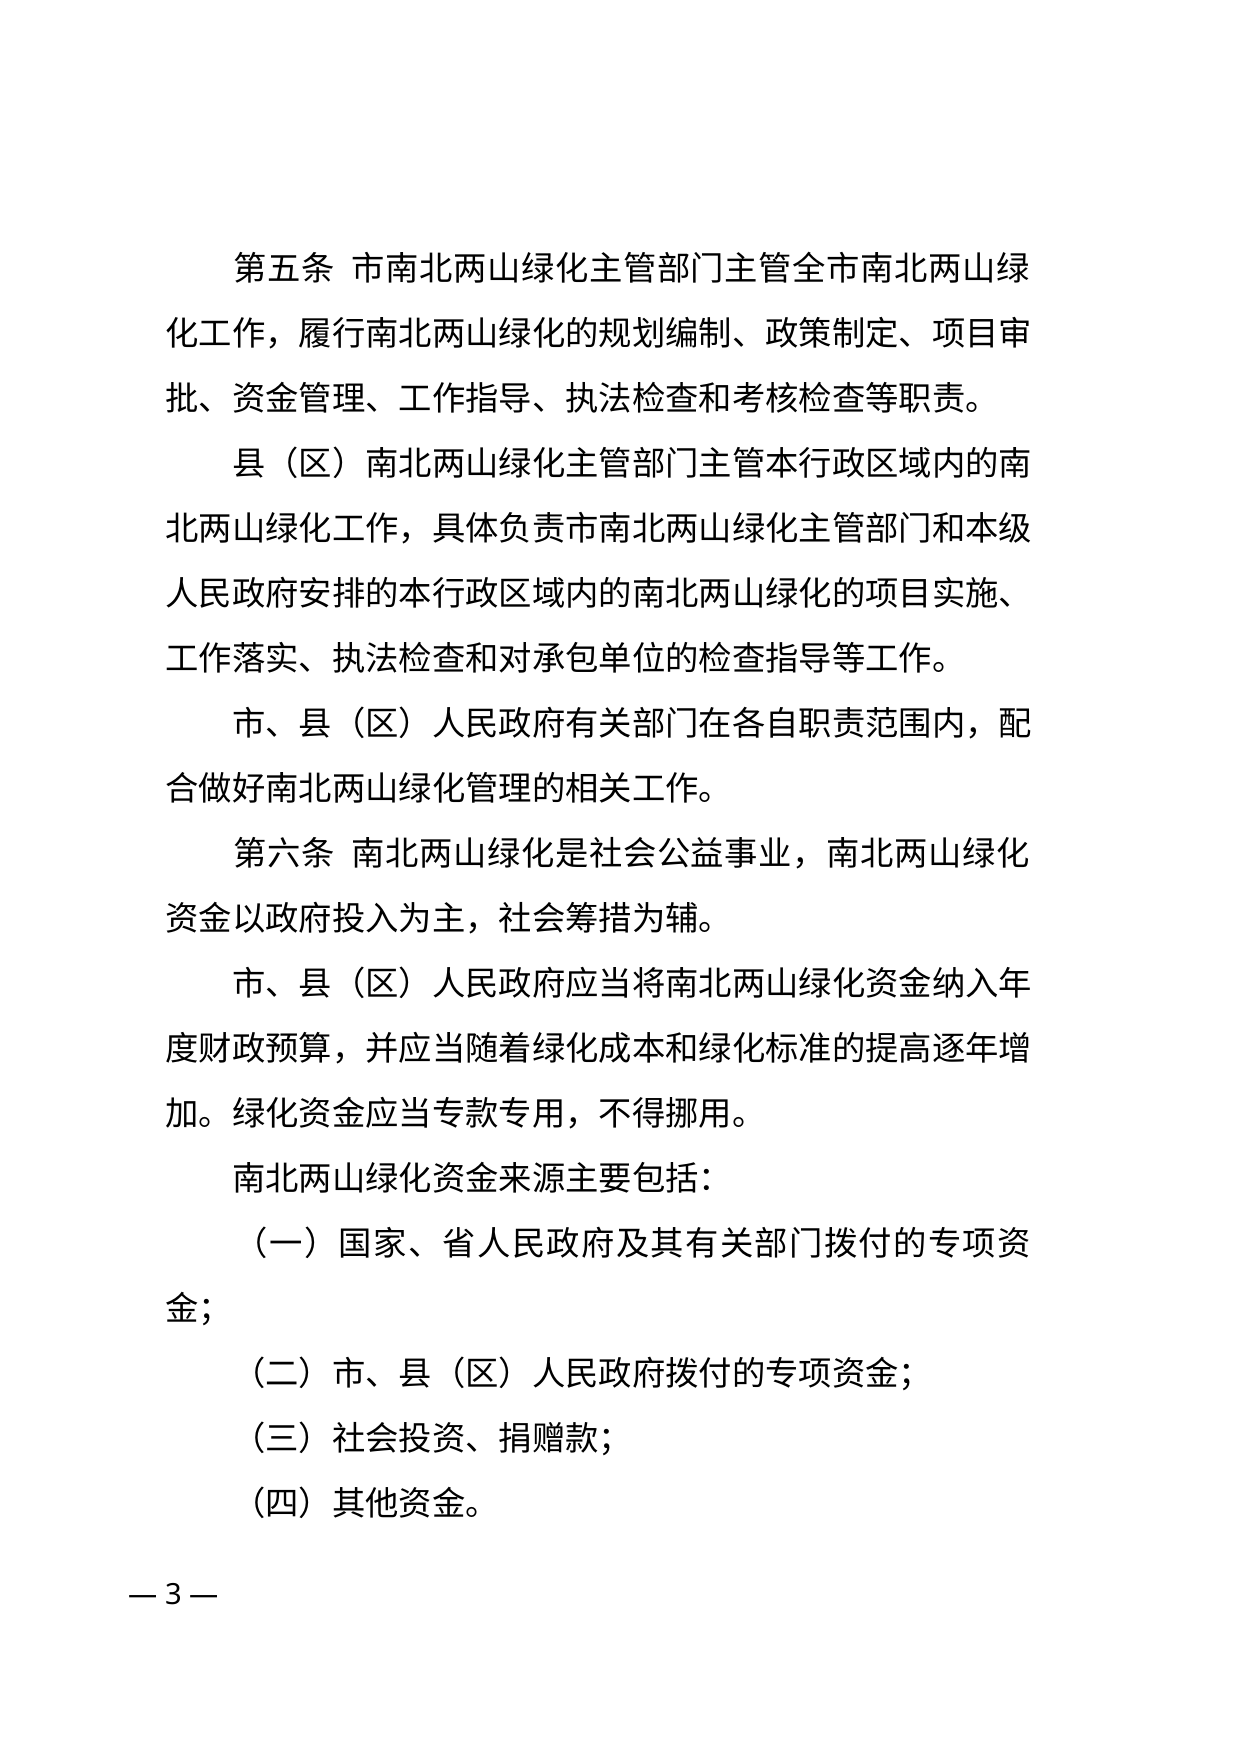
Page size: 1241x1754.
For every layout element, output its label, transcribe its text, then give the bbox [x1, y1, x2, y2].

text 市、县（区）人民政府应当将南北两山绿化资金纳入年度财政预算，并应当随着绿化成本和绿化标准的提高逐年增加。绿化资金应当专款专用，不得挪用。 [165, 948, 1032, 1143]
text （二）市、县（区）人民政府拨付的专项资金； [165, 1338, 1032, 1403]
text 南北两山绿化资金来源主要包括： [165, 1143, 1032, 1208]
text 市、县（区）人民政府有关部门在各自职责范围内，配合做好南北两山绿化管理的相关工作。 [165, 688, 1032, 818]
text （三）社会投资、捐赠款； [165, 1403, 1032, 1468]
text （四）其他资金。 [165, 1468, 1032, 1533]
text 第六条 南北两山绿化是社会公益事业，南北两山绿化资金以政府投入为主，社会筹措为辅。 [165, 818, 1032, 948]
text 县（区）南北两山绿化主管部门主管本行政区域内的南北两山绿化工作，具体负责市南北两山绿化主管部门和本级人民政府安排的本行政区域内的南北两山绿化的项目实施、工作落实、执法检查和对承包单位的检查指导等工作。 [165, 428, 1032, 688]
text 第五条 市南北两山绿化主管部门主管全市南北两山绿化工作，履行南北两山绿化的规划编制、政策制定、项目审批、资金管理、工作指导、执法检查和考核检查等职责。 [165, 233, 1032, 428]
text （一）国家、省人民政府及其有关部门拨付的专项资金； [165, 1208, 1032, 1338]
